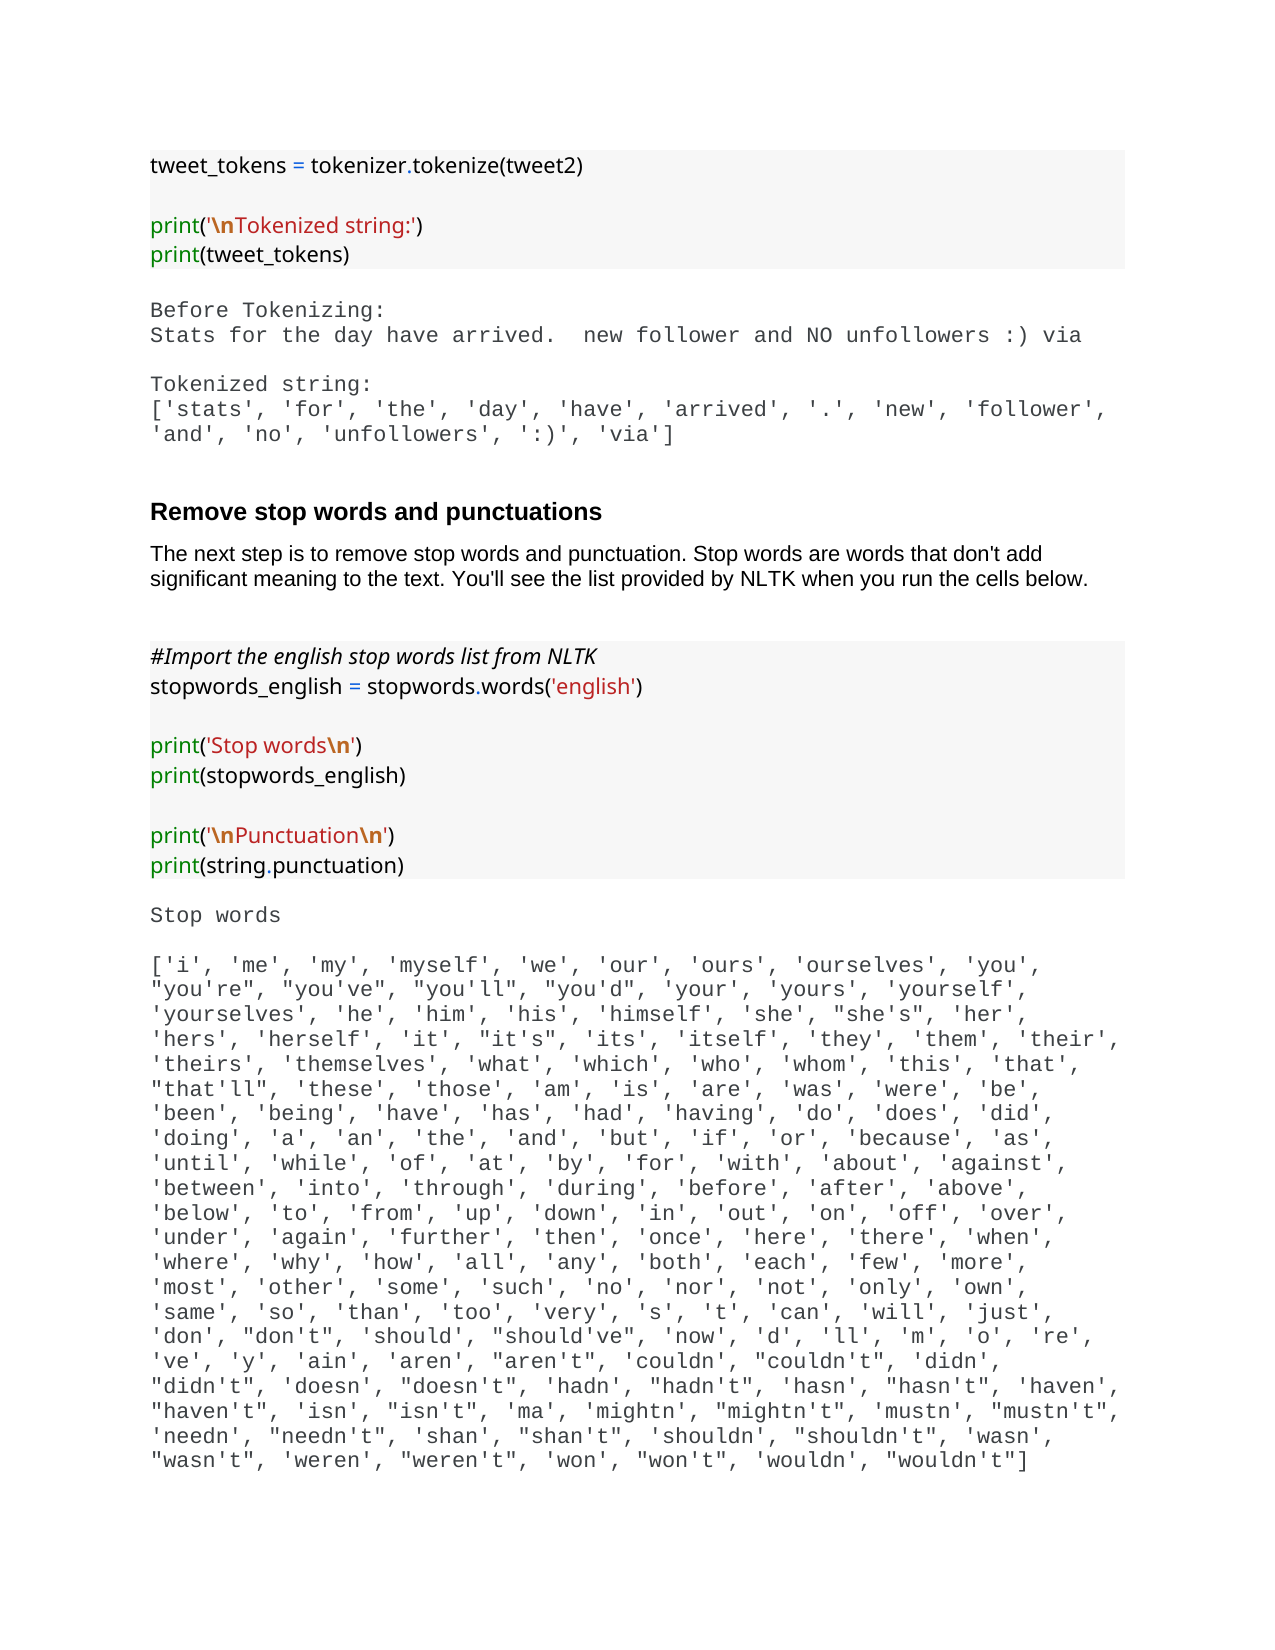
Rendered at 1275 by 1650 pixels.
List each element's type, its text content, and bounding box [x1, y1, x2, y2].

text ['i', 'me', 'my', 'myself', 'we', 'our', 'ours', 'ourselves', 'you', "you're", "you've", "you'll", "you'd", 'your', 'yours', 'yourself', 'yourselves', 'he', 'him', 'his', 'himself', 'she', "she's", 'her', 'hers', 'herself', 'it', "it's", 'its', 'itself', 'they', 'them', 'their', 'theirs', 'themselves', 'what', 'which', 'who', 'whom', 'this', 'that', "that'll", 'these', 'those', 'am', 'is', 'are', 'was', 'were', 'be', 'been', 'being', 'have', 'has', 'had', 'having', 'do', 'does', 'did', 'doing', 'a', 'an', 'the', 'and', 'but', 'if', 'or', 'because', 'as', 'until', 'while', 'of', 'at', 'by', 'for', 'with', 'about', 'against', 'between', 'into', 'through', 'during', 'before', 'after', 'above', 'below', 'to', 'from', 'up', 'down', 'in', 'out', 'on', 'off', 'over', 'under', 'again', 'further', 'then', 'once', 'here', 'there', 'when', 'where', 'why', 'how', 'all', 'any', 'both', 'each', 'few', 'more', 'most', 'other', 'some', 'such', 'no', 'nor', 'not', 'only', 'own', 'same', 'so', 'than', 'too', 'very', 's', 't', 'can', 'will', 'just', 'don', "don't", 'should', "should've", 'now', 'd', 'll', 'm', 'o', 're', 've', 'y', 'ain', 'aren', "aren't", 'couldn', "couldn't", 'didn', "didn't", 'doesn', "doesn't", 'hadn', "hadn't", 'hasn', "hasn't", 'haven', "haven't", 'isn', "isn't", 'ma', 'mightn', "mightn't", 'mustn', "mustn't", 'needn', "needn't", 'shan', "shan't", 'shouldn', "shouldn't", 'wasn', "wasn't", 'weren', "weren't", 'won', "won't", 'wouldn', "wouldn't"] [150, 954, 1125, 1474]
text Before Tokenizing: [150, 299, 1125, 324]
text #Import the english stop words list from NLTK [150, 641, 1125, 671]
text Stats for the day have arrived. new follower and NO unfollowers :) via [150, 324, 1125, 348]
text print(stopwords_english) [150, 760, 1125, 790]
text stopwords_english = stopwords.words('english') [150, 671, 1125, 701]
text Tokenized string: [150, 373, 1125, 398]
text Stop words [150, 904, 1125, 929]
text tweet_tokens = tokenizer.tokenize(tweet2) [150, 150, 1125, 180]
text print('\nPunctuation\n') [150, 820, 1125, 849]
text print(tweet_tokens) [150, 239, 1125, 269]
text print('Stop words\n') [150, 730, 1125, 760]
text print('\nTokenized string:') [150, 209, 1125, 239]
text The next step is to remove stop words and punctuation. Stop words are words that don't add significant meaning to the text. You'll see the list provided by NLTK when you run the cells below. [150, 541, 1125, 591]
subtitle Remove stop words and punctuations [150, 497, 1125, 526]
text print(string.punctuation) [150, 849, 1125, 879]
text ['stats', 'for', 'the', 'day', 'have', 'arrived', '.', 'new', 'follower', 'and', 'no', 'unfollowers', ':)', 'via'] [150, 398, 1125, 448]
